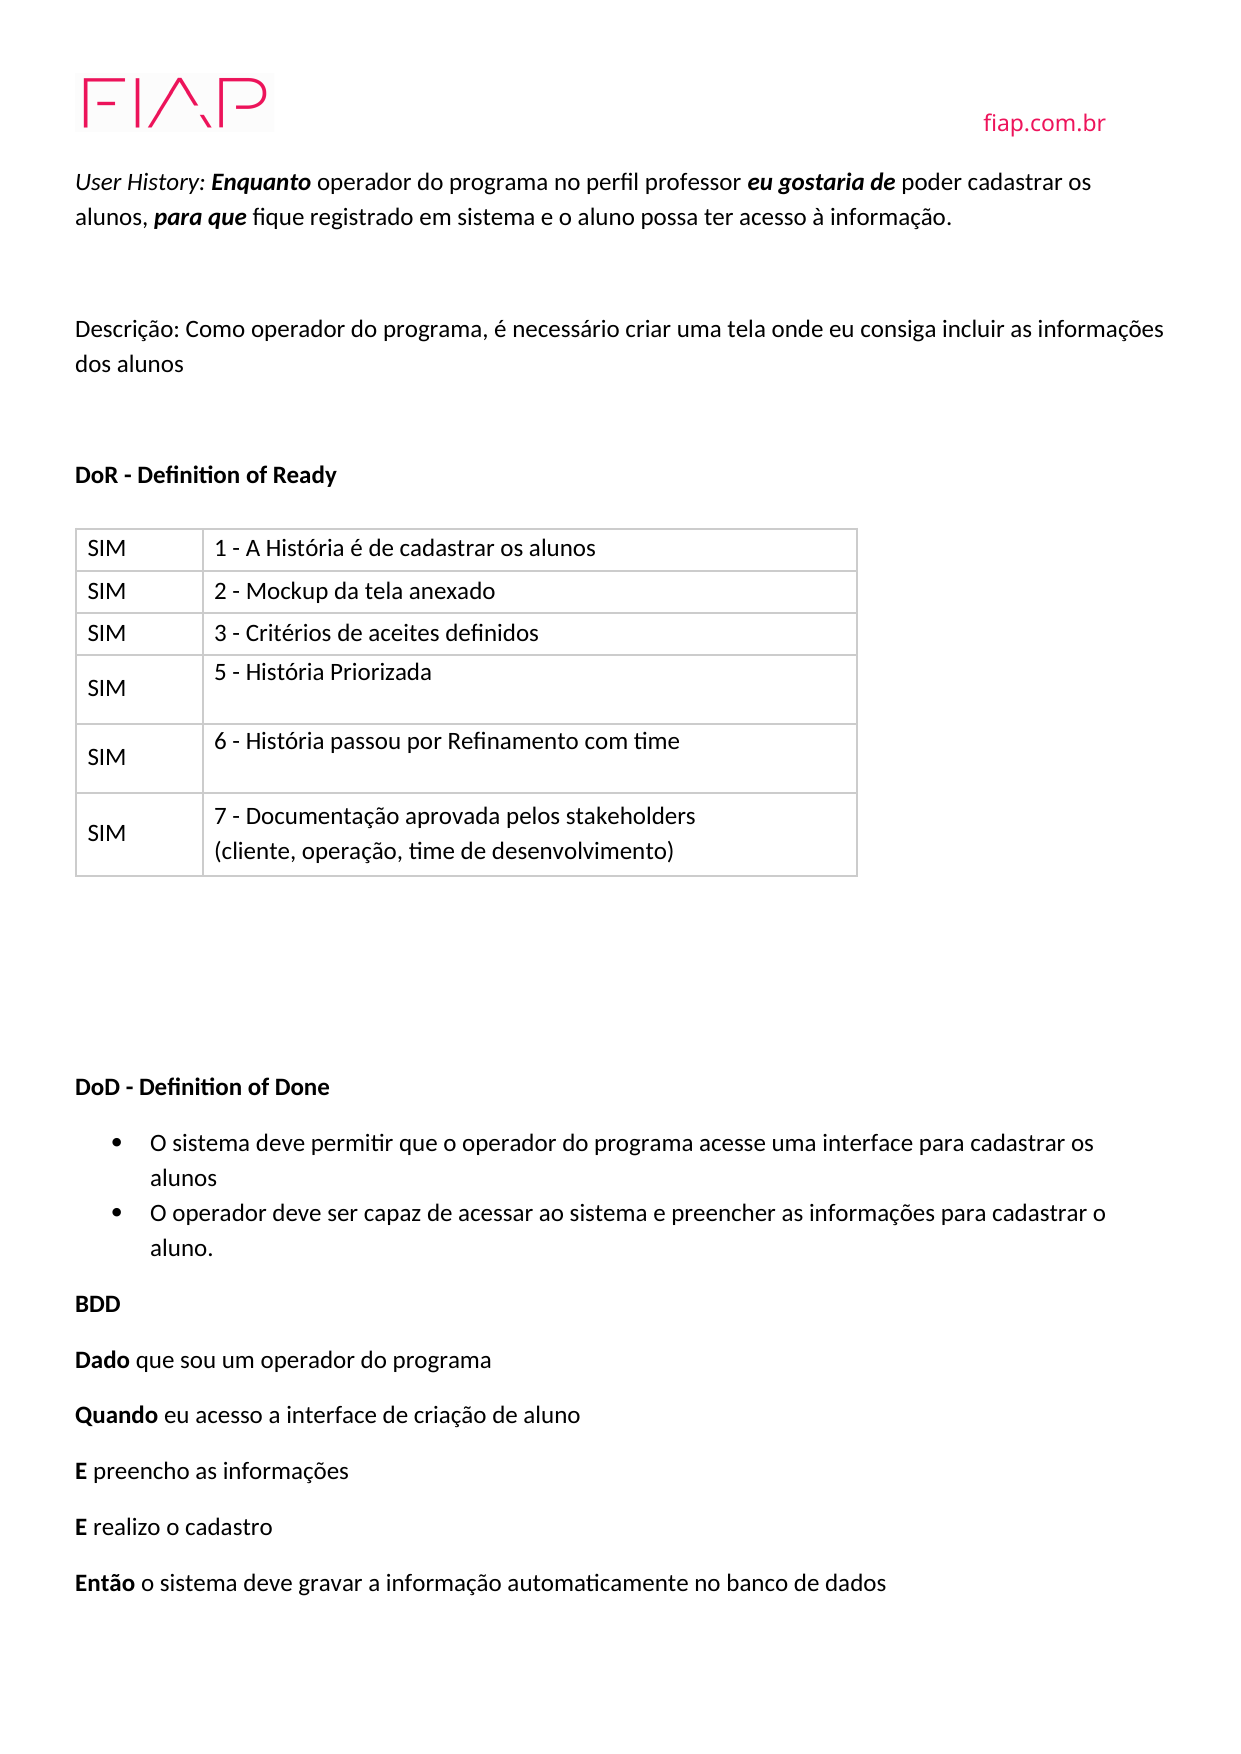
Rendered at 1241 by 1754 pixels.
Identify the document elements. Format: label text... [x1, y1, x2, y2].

table_cell 7 - Documentação aprovada pelos stakeholders (cliente, operação, time de desenvolvimento) [204, 794, 856, 875]
table_header 1 - A História é de cadastrar os alunos [204, 530, 856, 570]
table_cell SIM [77, 794, 202, 875]
list O operador deve ser capaz de acessar ao sistema e preencher as informações para cadastrar o aluno. [112, 1197, 1165, 1263]
text Quando eu acesso a interface de criação de aluno [75, 1400, 1165, 1430]
text Descrição: Como operador do programa, é necessário criar uma tela onde eu consiga incluir as informações dos alunos [75, 313, 1165, 378]
text User History: Enquanto operador do programa no perfil professor eu gostaria de poder cadastrar os alunos, para que fique registrado em sistema e o aluno possa ter acesso à informação. [75, 166, 1165, 232]
text E preencho as informações [75, 1456, 1165, 1486]
text Dado que sou um operador do programa [75, 1344, 1165, 1374]
table_header SIM [77, 530, 202, 570]
table_cell 2 - Mockup da tela anexado [204, 572, 856, 612]
table_cell SIM [77, 656, 202, 723]
list O sistema deve permitir que o operador do programa acesse uma interface para cadastrar os alunos [112, 1127, 1165, 1193]
table_cell SIM [77, 614, 202, 654]
table_cell 3 - Critérios de aceites definidos [204, 614, 856, 654]
table_cell SIM [77, 572, 202, 612]
text BDD [75, 1288, 1165, 1318]
text DoR - Definition of Ready [75, 460, 1090, 490]
picture [75, 73, 275, 132]
text DoD - Definition of Done [75, 1071, 1165, 1102]
text E realizo o cadastro [75, 1511, 1165, 1542]
table_cell 5 - História Priorizada [204, 656, 856, 723]
table_cell SIM [77, 725, 202, 792]
table_cell 6 - História passou por Refinamento com time [204, 725, 856, 792]
text Então o sistema deve gravar a informação automaticamente no banco de dados [75, 1567, 1165, 1598]
